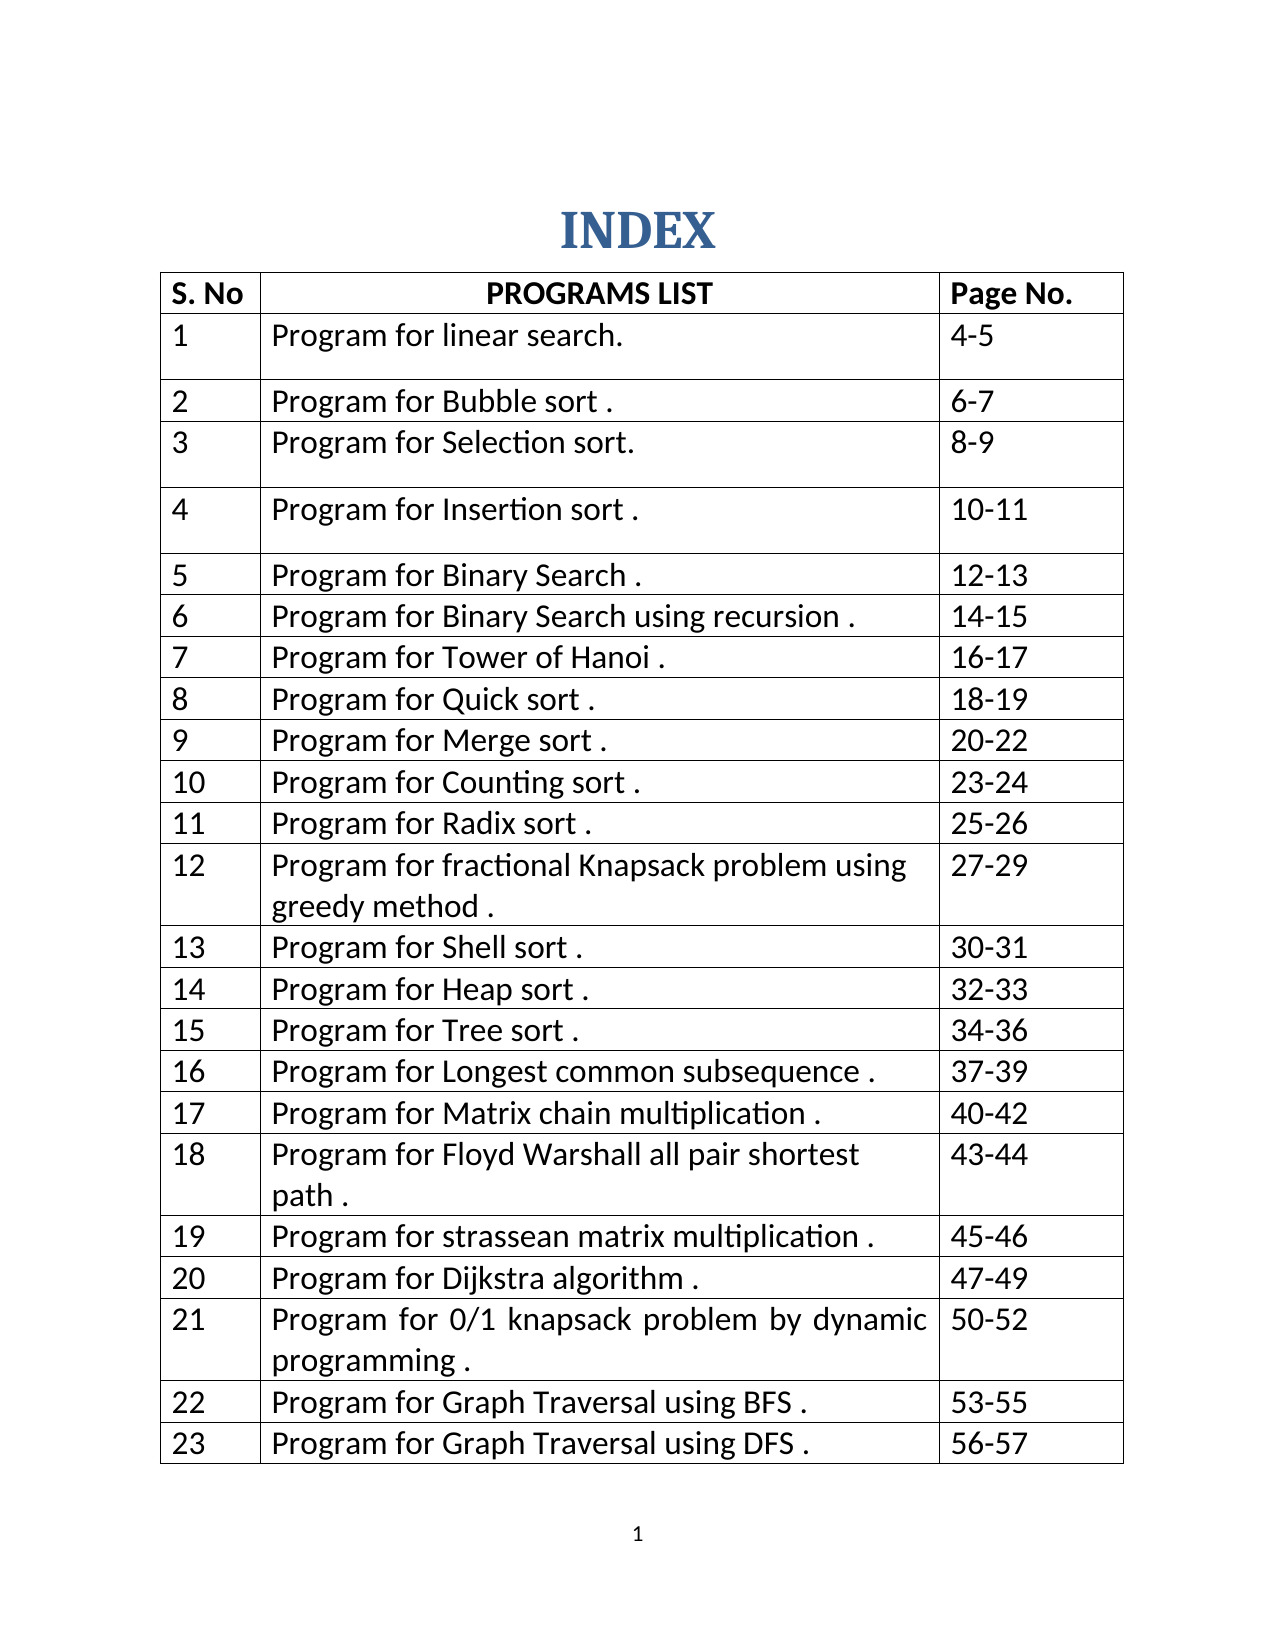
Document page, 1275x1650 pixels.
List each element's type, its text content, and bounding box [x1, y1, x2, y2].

table_cell Program for fractional Knapsack problem using greedy method . [261, 844, 939, 925]
table_cell 18 [161, 1134, 260, 1215]
table_cell 7 [161, 637, 260, 677]
table_cell 37-39 [940, 1051, 1123, 1091]
table_cell Program for Radix sort . [261, 803, 939, 843]
table_cell 40-42 [940, 1092, 1123, 1133]
table_cell Program for Longest common subsequence . [261, 1051, 939, 1091]
table_cell Program for Matrix chain multiplication . [261, 1092, 939, 1133]
table_cell 4 [161, 488, 260, 553]
table_cell 18-19 [940, 678, 1123, 719]
table_cell 8 [161, 678, 260, 719]
table_cell 4-5 [940, 314, 1123, 379]
table_cell 53-55 [940, 1381, 1123, 1421]
table_cell 19 [161, 1216, 260, 1256]
table_cell 9 [161, 720, 260, 760]
table_cell Program for Graph Traversal using DFS . [261, 1423, 939, 1463]
table_cell 6 [161, 595, 260, 636]
table_cell 30-31 [940, 926, 1123, 967]
table_cell Program for Binary Search using recursion . [261, 595, 939, 636]
table_cell 14 [161, 968, 260, 1008]
table_cell 20 [161, 1257, 260, 1298]
table_cell 16 [161, 1051, 260, 1091]
table_cell Program for Merge sort . [261, 720, 939, 760]
table_cell Program for Floyd Warshall all pair shortest path . [261, 1134, 939, 1215]
table_cell 10-11 [940, 488, 1123, 553]
table_cell 10 [161, 761, 260, 802]
table_cell 5 [161, 554, 260, 594]
table_cell 43-44 [940, 1134, 1123, 1215]
table_cell 12-13 [940, 554, 1123, 594]
table_cell Program for Selection sort. [261, 422, 939, 487]
table_cell 45-46 [940, 1216, 1123, 1256]
table_cell 3 [161, 422, 260, 487]
table_cell 25-26 [940, 803, 1123, 843]
table_cell 8-9 [940, 422, 1123, 487]
table_cell 12 [161, 844, 260, 925]
table_cell 14-15 [940, 595, 1123, 636]
table_cell 1 [161, 314, 260, 379]
table_header Page No. [940, 273, 1123, 313]
table_cell 17 [161, 1092, 260, 1133]
table_cell 16-17 [940, 637, 1123, 677]
table_cell Program for strassean matrix multiplication . [261, 1216, 939, 1256]
table_cell Program for Bubble sort . [261, 380, 939, 421]
table_cell Program for Tree sort . [261, 1009, 939, 1050]
table_cell 50-52 [940, 1299, 1123, 1380]
text INDEX [150, 200, 1125, 262]
table_cell 32-33 [940, 968, 1123, 1008]
table_cell 13 [161, 926, 260, 967]
table_cell 22 [161, 1381, 260, 1421]
table_cell 27-29 [940, 844, 1123, 925]
table_cell 15 [161, 1009, 260, 1050]
table_cell 6-7 [940, 380, 1123, 421]
table_cell Program for Quick sort . [261, 678, 939, 719]
table_cell Program for Insertion sort . [261, 488, 939, 553]
table_cell Program for 0/1 knapsack problem by dynamic programming . [261, 1299, 939, 1380]
table_cell 11 [161, 803, 260, 843]
table_cell Program for linear search. [261, 314, 939, 379]
table_header S. No [161, 273, 260, 313]
table_cell Program for Shell sort . [261, 926, 939, 967]
table_header PROGRAMS LIST [261, 273, 939, 313]
table_cell 56-57 [940, 1423, 1123, 1463]
table_cell Program for Tower of Hanoi . [261, 637, 939, 677]
table_cell 34-36 [940, 1009, 1123, 1050]
table_cell 20-22 [940, 720, 1123, 760]
table_cell 47-49 [940, 1257, 1123, 1298]
table_cell Program for Counting sort . [261, 761, 939, 802]
table_cell Program for Heap sort . [261, 968, 939, 1008]
table_cell 23-24 [940, 761, 1123, 802]
table_cell Program for Graph Traversal using BFS . [261, 1381, 939, 1421]
table_cell Program for Binary Search . [261, 554, 939, 594]
table_cell 21 [161, 1299, 260, 1380]
table_cell 2 [161, 380, 260, 421]
table_cell 23 [161, 1423, 260, 1463]
table_cell Program for Dijkstra algorithm . [261, 1257, 939, 1298]
